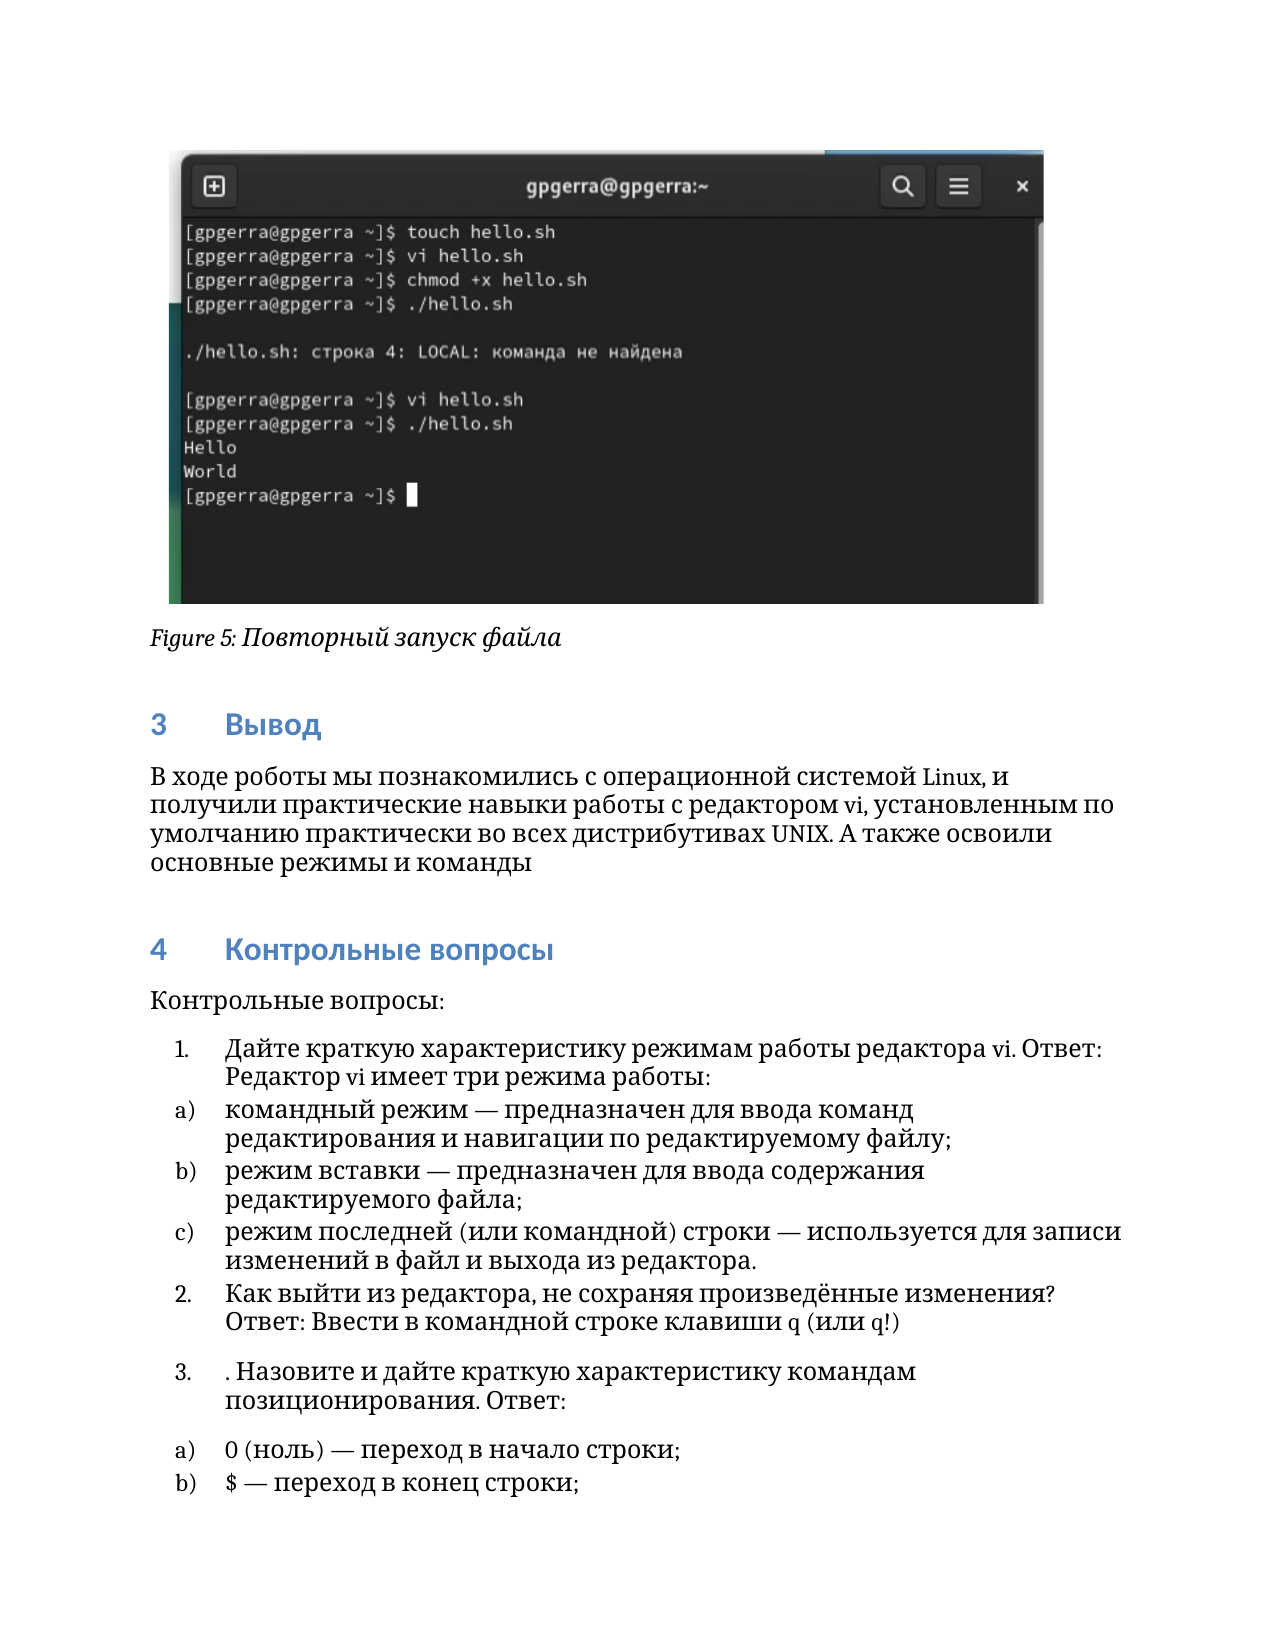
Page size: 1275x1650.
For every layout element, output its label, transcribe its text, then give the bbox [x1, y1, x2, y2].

text Figure 5: Повторный запуск файла [150, 624, 1125, 653]
text Контрольные вопросы: [150, 987, 1125, 1016]
list режим последней (или командной) строки — используется для записи изменений в файл и выхода из редактора. [175, 1218, 1125, 1276]
list 0 (ноль) — переход в начало строки; [175, 1436, 1125, 1465]
list Дайте краткую характеристику режимам работы редактора vi. Ответ: Редактор vi имеет три режима работы: [175, 1034, 1125, 1092]
text В ходе роботы мы познакомились с операционной системой Linux, и получили практические навыки работы с редактором vi, установленным по умолчанию практически во всех дистрибутивах UNIX. А также освоили основные режимы и команды [150, 762, 1125, 877]
list командный режим — предназначен для ввода команд редактирования и навигации по редактируемому файлу; [175, 1096, 1125, 1153]
list Как выйти из редактора, не сохраняя произведённые изменения? Ответ: Ввести в командной строке клавиши q (или q!) [175, 1279, 1125, 1337]
list . Назовите и дайте краткую характеристику командам позиционирования. Ответ: [175, 1358, 1125, 1415]
list режим вставки — предназначен для ввода содержания редактируемого файла; [175, 1157, 1125, 1214]
subtitle 4 Контрольные вопросы [150, 927, 1125, 968]
list $ — переход в конец строки; [175, 1469, 1125, 1497]
picture [168, 150, 1044, 604]
subtitle 3 Вывод [150, 703, 1125, 744]
